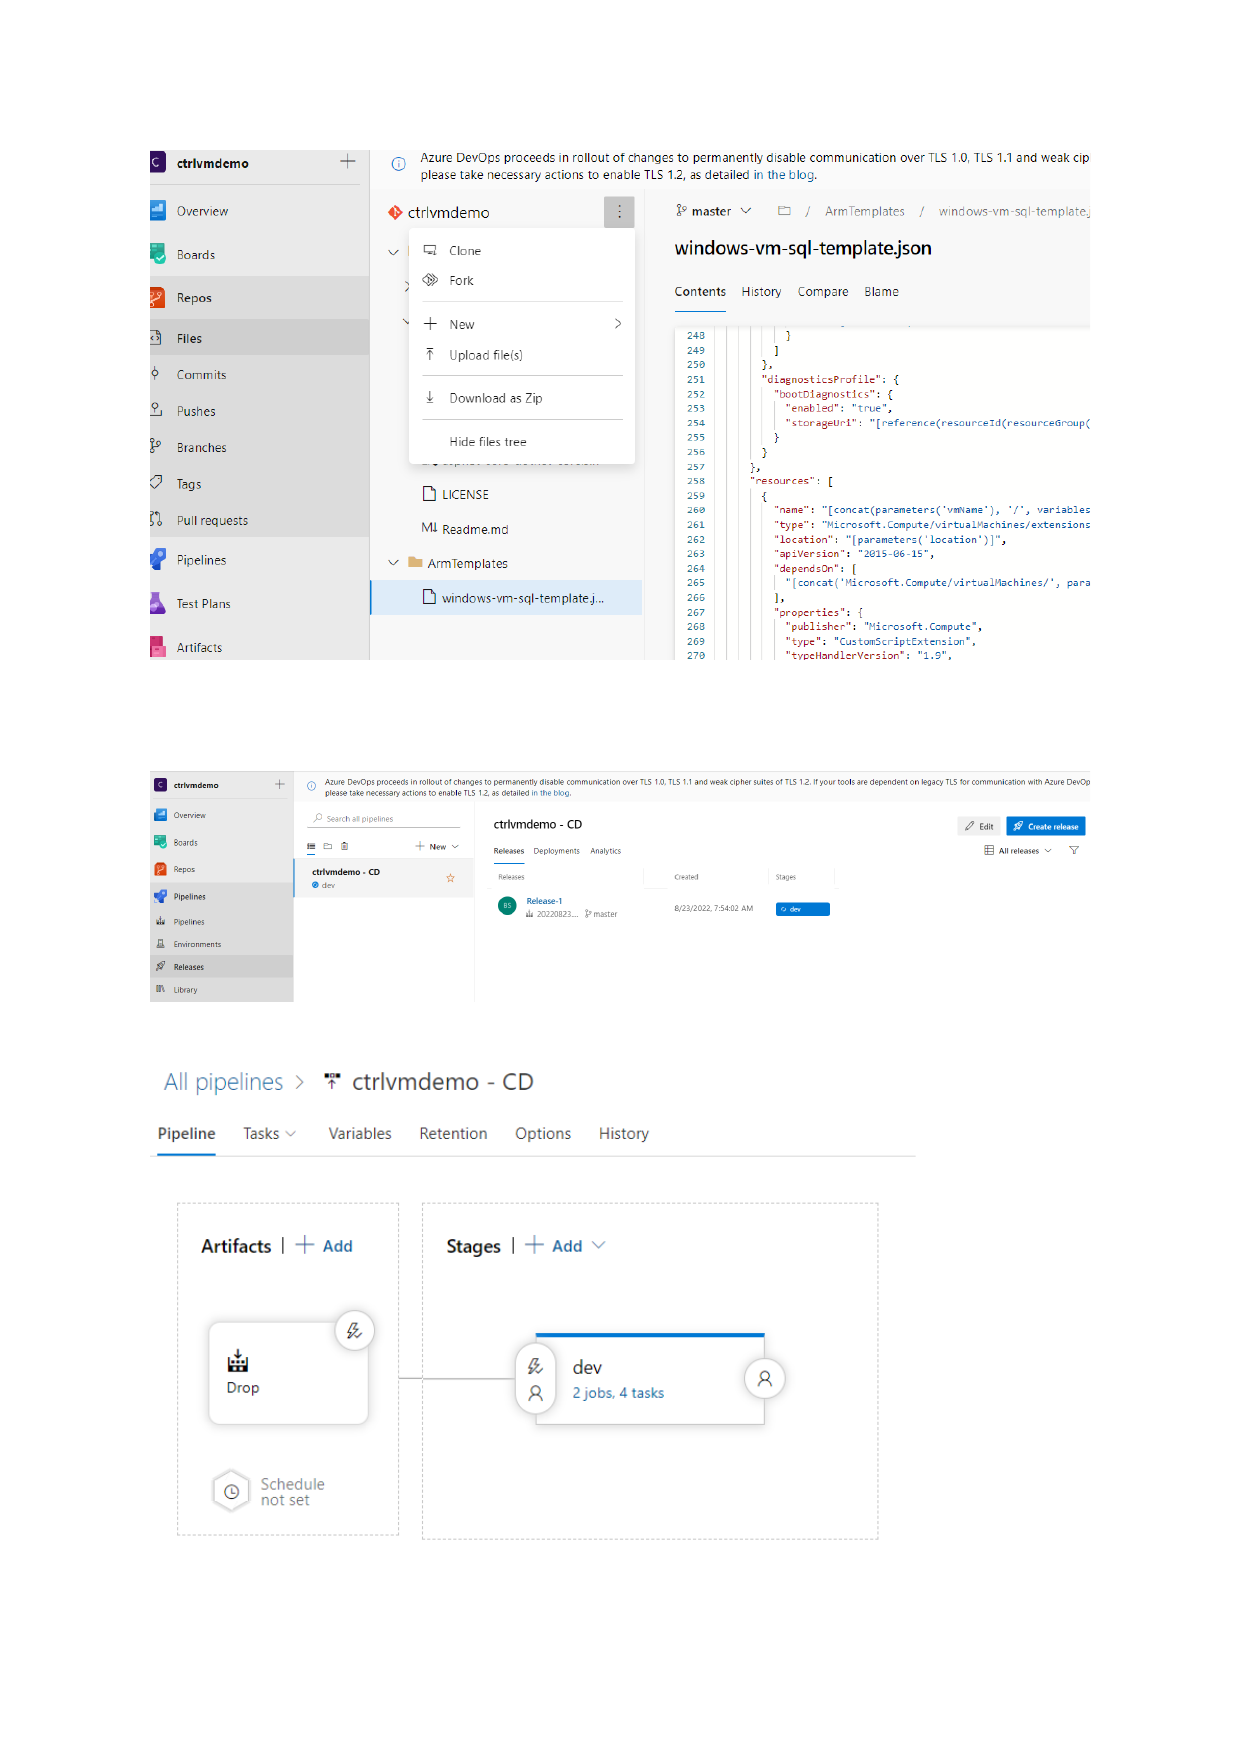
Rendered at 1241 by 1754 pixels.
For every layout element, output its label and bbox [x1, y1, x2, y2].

picture [150, 1067, 916, 1546]
picture [150, 771, 1091, 1002]
picture [150, 150, 1091, 660]
